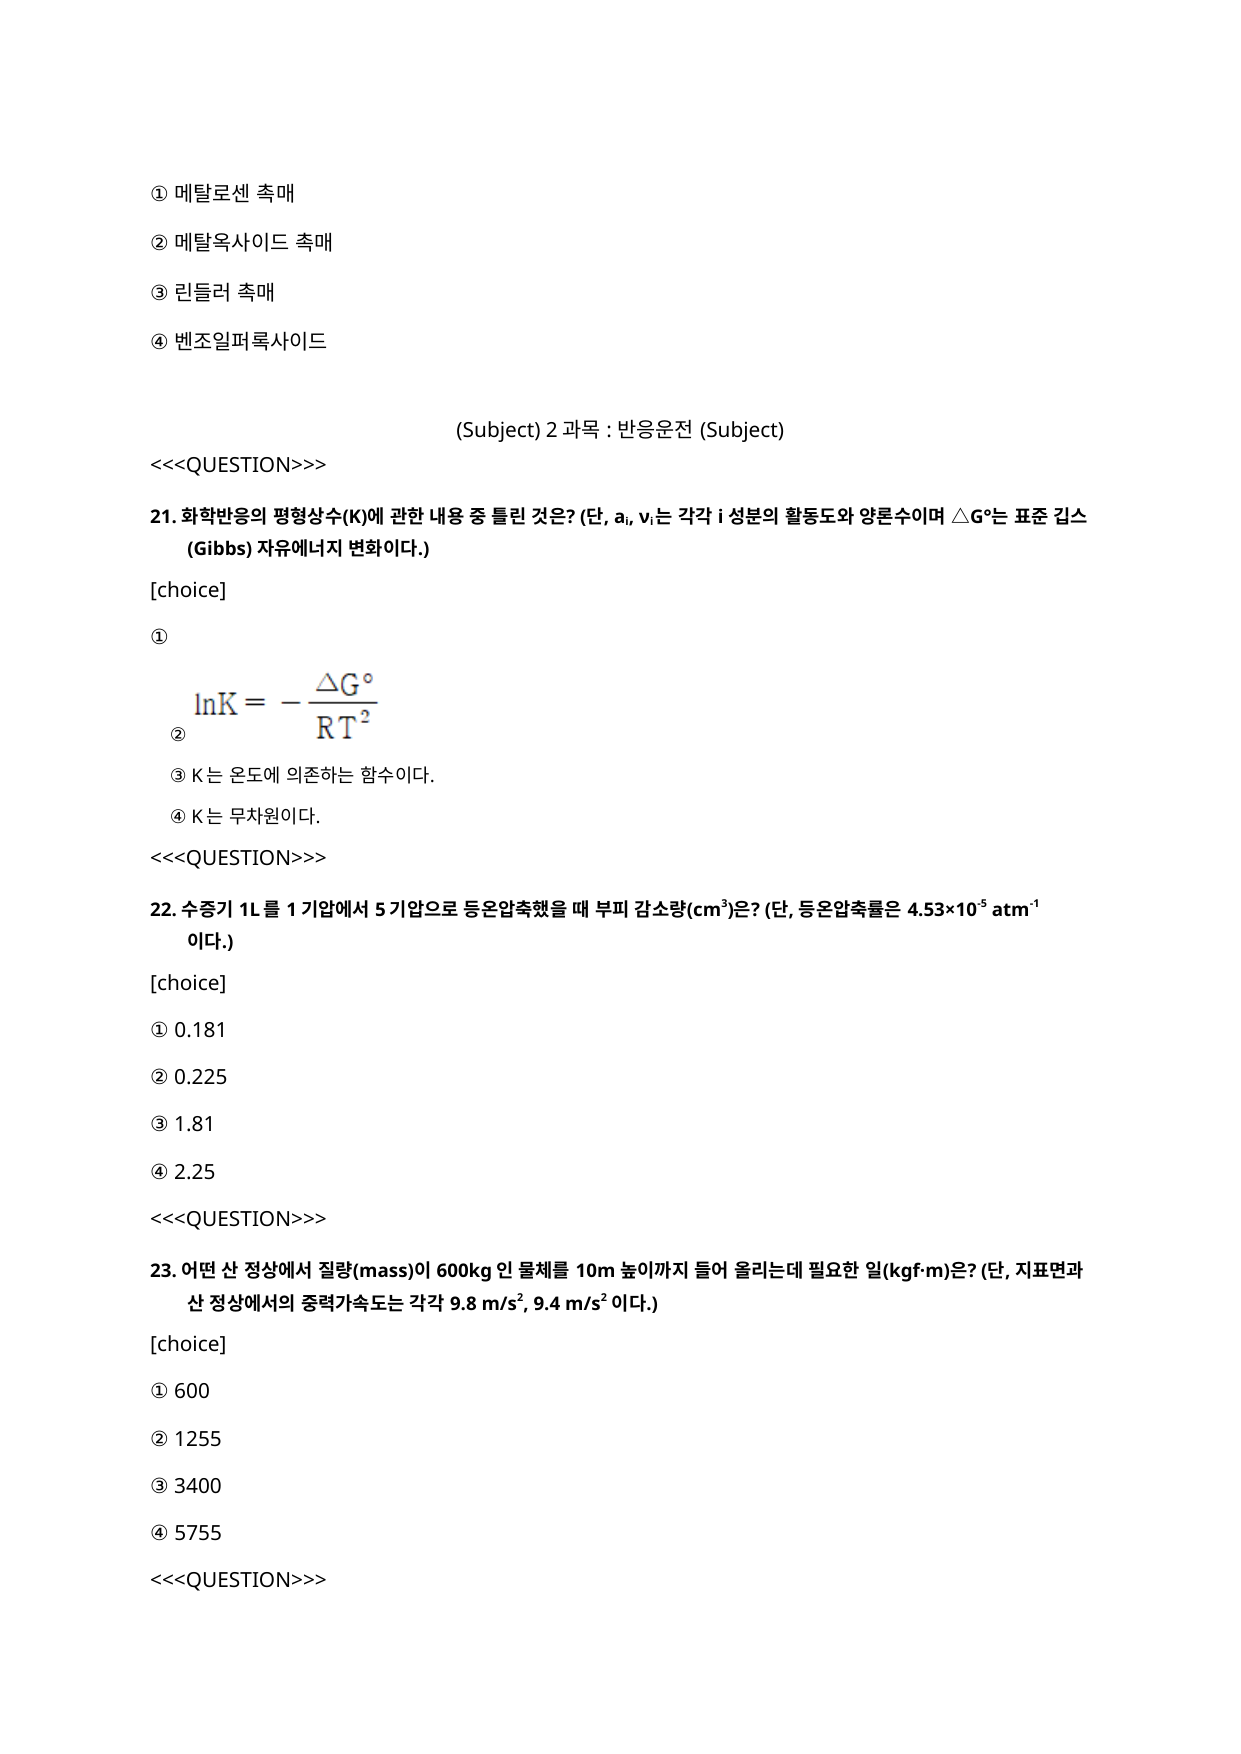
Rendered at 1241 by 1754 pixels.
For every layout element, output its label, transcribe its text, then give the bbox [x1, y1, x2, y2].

text 23. 어떤 산 정상에서 질량(mass)이 600kg인 물체를 10m 높이까지 들어 올리는데 필요한 일(kgf·m)은? (단, 지표면과 산 정상에서의 중력가속도는 각각 9.8 m/s2, 9.4 m/s2 이다.) [150, 1256, 1090, 1315]
text ③ 린들러 촉매 [150, 276, 1090, 306]
text ④ K는 무차원이다. [150, 802, 1090, 829]
picture [191, 669, 384, 742]
text <<<QUESTION>>> [150, 1566, 1090, 1594]
text (Subject) 2과목 : 반응운전 (Subject) [150, 414, 1090, 444]
text ② [150, 669, 1090, 747]
text 22. 수증기 1L를 1기압에서 5기압으로 등온압축했을 때 부피 감소량(cm3)은? (단, 등온압축률은 4.53×10-5 atm-1 이다.) [150, 894, 1090, 954]
text ④ 벤조일퍼록사이드 [150, 325, 1090, 356]
text ② 0.225 [150, 1062, 1090, 1091]
text ③ 3400 [150, 1471, 1090, 1499]
text 21. 화학반응의 평형상수(K)에 관한 내용 중 틀린 것은? (단, ai, νi는 각각 i 성분의 활동도와 양론수이며 △G°는 표준 깁스(Gibbs) 자유에너지 변화이다.) [150, 501, 1090, 561]
text ② 메탈옥사이드 촉매 [150, 227, 1090, 257]
text ① 600 [150, 1376, 1090, 1405]
text [choice] [150, 968, 1090, 996]
text [choice] [150, 1329, 1090, 1358]
text <<<QUESTION>>> [150, 450, 1090, 478]
text ④ 5755 [150, 1518, 1090, 1547]
text ① [150, 622, 1090, 651]
text ① 메탈로센 촉매 [150, 177, 1090, 207]
text <<<QUESTION>>> [150, 843, 1090, 871]
text [choice] [150, 575, 1090, 603]
text ① 0.181 [150, 1015, 1090, 1043]
text ③ K는 온도에 의존하는 함수이다. [150, 761, 1090, 788]
text <<<QUESTION>>> [150, 1204, 1090, 1233]
text ③ 1.81 [150, 1109, 1090, 1138]
text ④ 2.25 [150, 1157, 1090, 1185]
text ② 1255 [150, 1424, 1090, 1452]
